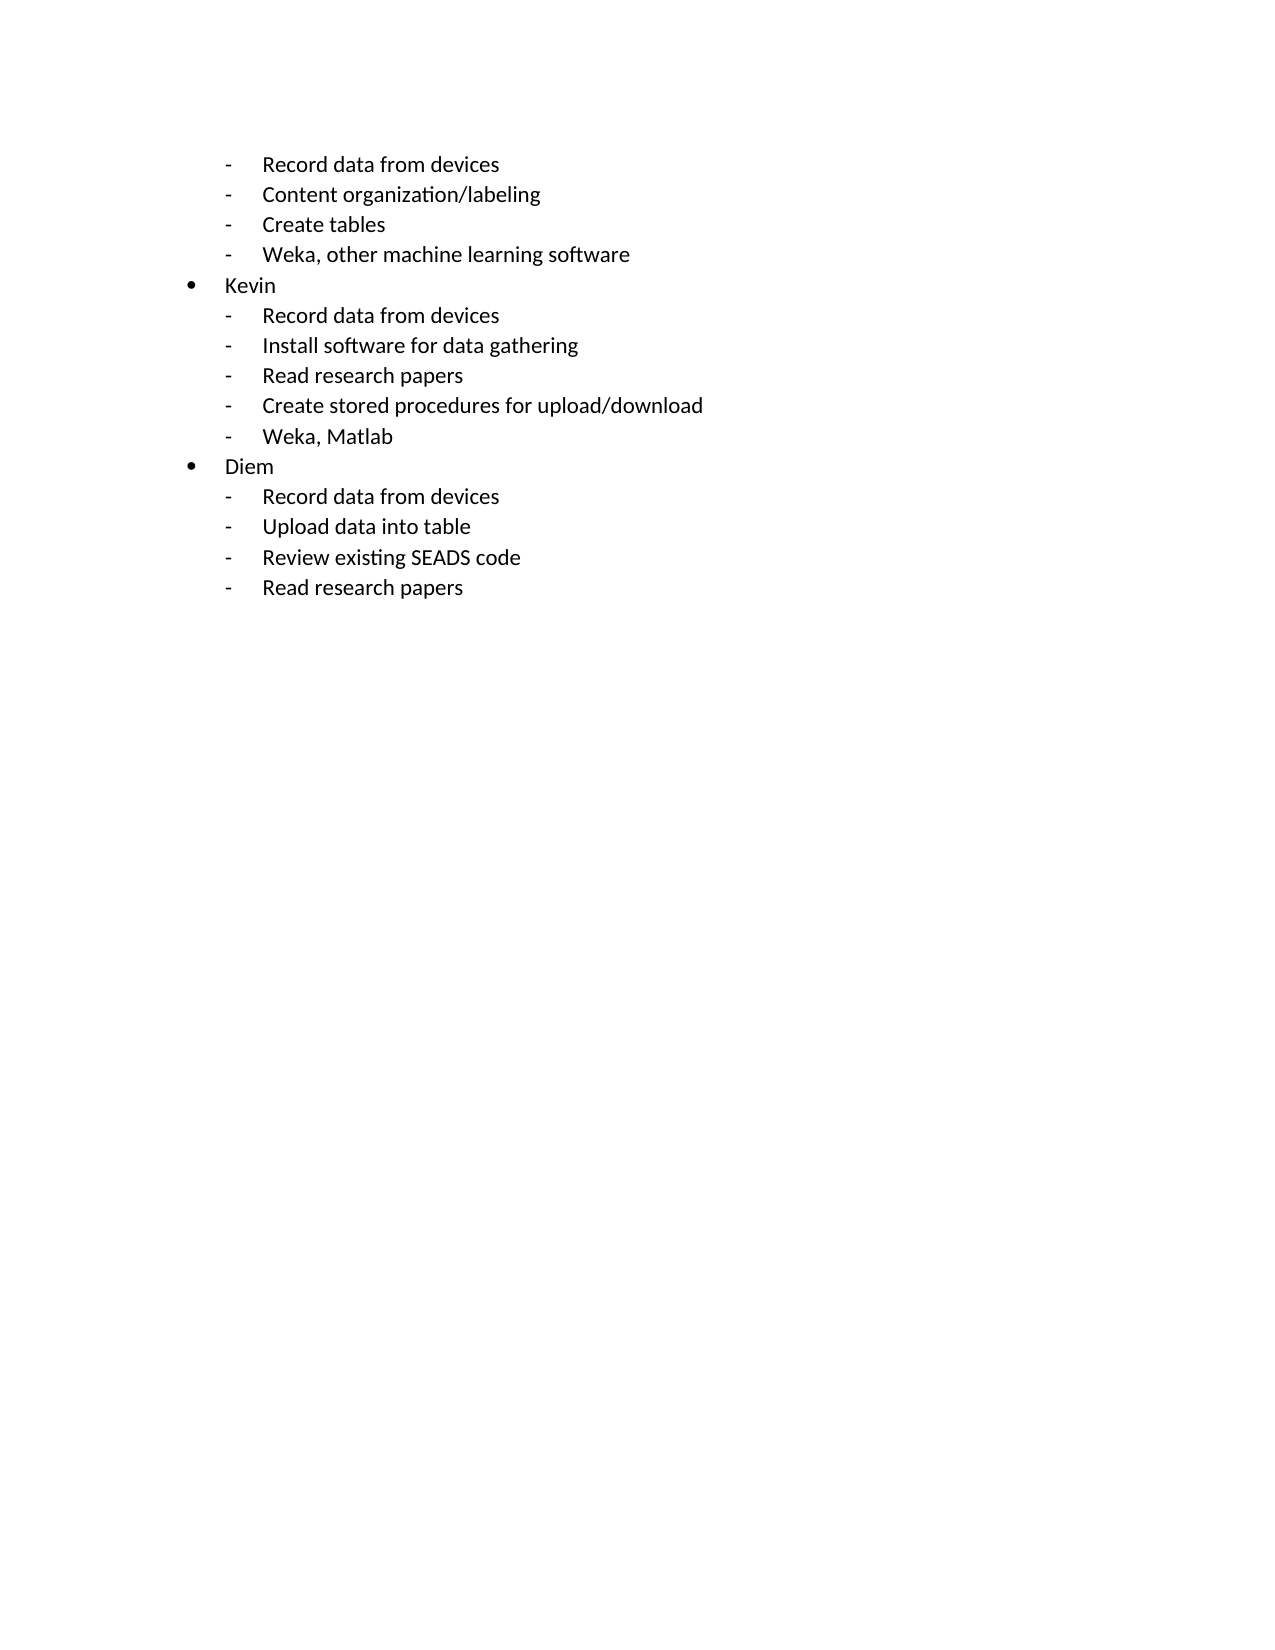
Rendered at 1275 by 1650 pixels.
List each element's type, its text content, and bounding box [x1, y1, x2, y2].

list Record data from devices [225, 150, 1125, 178]
list Diem [187, 452, 1125, 480]
list Create stored procedures for upload/download [225, 392, 1125, 420]
list Install software for data gathering [225, 331, 1125, 359]
list Read research papers [225, 573, 1125, 601]
list Record data from devices [225, 482, 1125, 510]
list Create tables [225, 210, 1125, 238]
list Record data from devices [225, 301, 1125, 329]
list Kevin [187, 271, 1125, 299]
list Read research papers [225, 361, 1125, 389]
list Review existing SEADS code [225, 543, 1125, 571]
list Upload data into table [225, 512, 1125, 541]
list Weka, Matlab [225, 422, 1125, 450]
list Content organization/labeling [225, 180, 1125, 208]
list Weka, other machine learning software [225, 241, 1125, 269]
